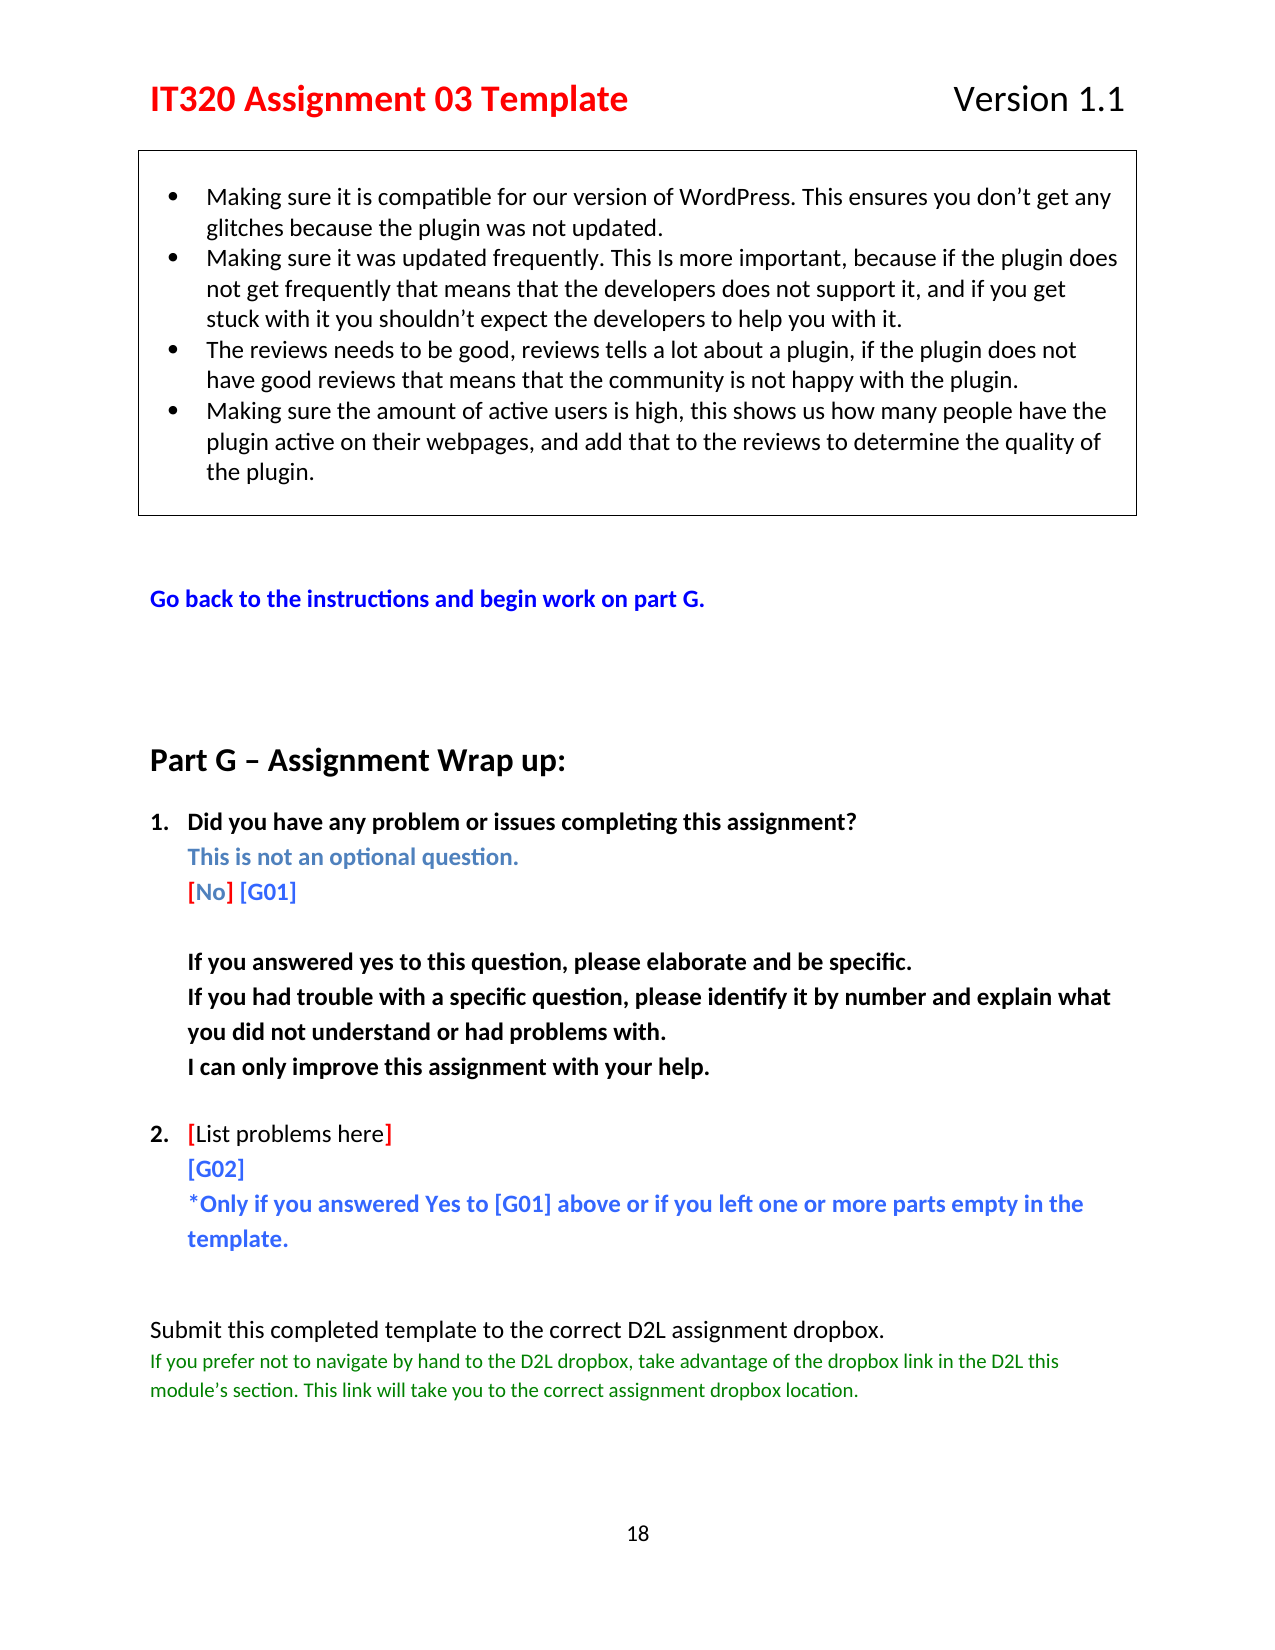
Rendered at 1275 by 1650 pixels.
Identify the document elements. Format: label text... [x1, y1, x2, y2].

text Go back to the instructions and begin work on part G. [150, 583, 1125, 646]
text Submit this completed template to the correct D2L assignment dropbox. If you prefer not to navigate by hand to the D2L dropbox, take advantage of the dropbox link in the D2L this module’s section. This link will take you to the correct assignment dropbox location. [150, 1314, 1125, 1403]
table_header Making sure it is compatible for our version of WordPress. This ensures you don’t get any glitches because the plugin was not updated. Making sure it was updated frequently. This Is more important, because if the plugin does not get frequently that means that the developers does not support it, and if you get stuck with it you shouldn’t expect the developers to help you with it. The reviews needs to be good, reviews tells a lot about a plugin, if the plugin does not have good reviews that means that the community is not happy with the plugin. Making sure the amount of active users is high, this shows us how many people have the plugin active on their webpages, and add that to the reviews to determine the quality of the plugin. [139, 151, 1136, 515]
list Did you have any problem or issues completing this assignment? This is not an optional question. [No] [G01] If you answered yes to this question, please elaborate and be specific. If you had trouble with a specific question, please identify it by number and explain what you did not understand or had problems with. I can only improve this assignment with your help. [150, 806, 1125, 1114]
text Part G – Assignment Wrap up: [150, 739, 1125, 779]
list [List problems here] [G02] *Only if you answered Yes to [G01] above or if you left one or more parts empty in the template. [150, 1118, 1125, 1254]
